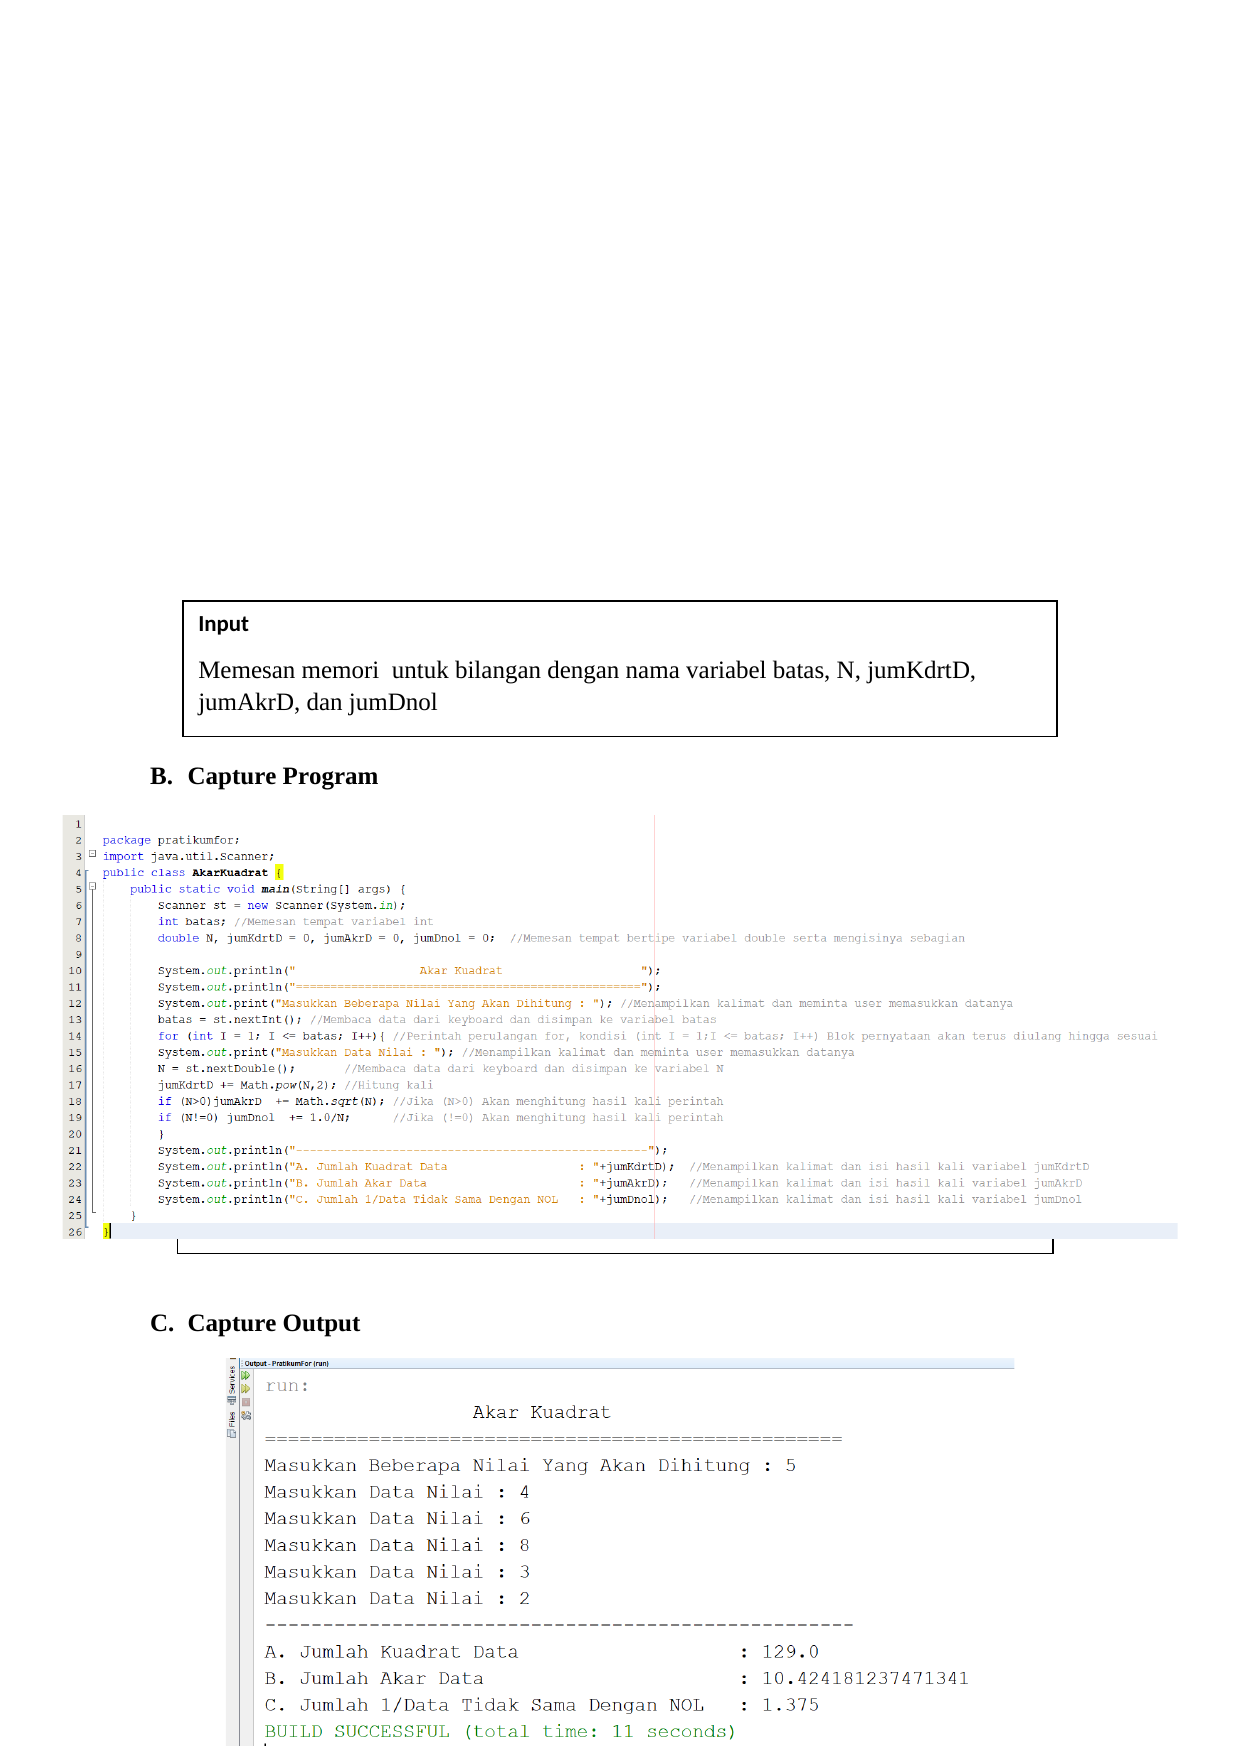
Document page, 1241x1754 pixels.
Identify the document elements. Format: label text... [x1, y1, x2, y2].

picture [225, 1358, 1015, 1746]
list Capture Program [150, 761, 1090, 790]
list Capture Output [150, 1308, 1090, 1337]
picture [62, 815, 1178, 1239]
